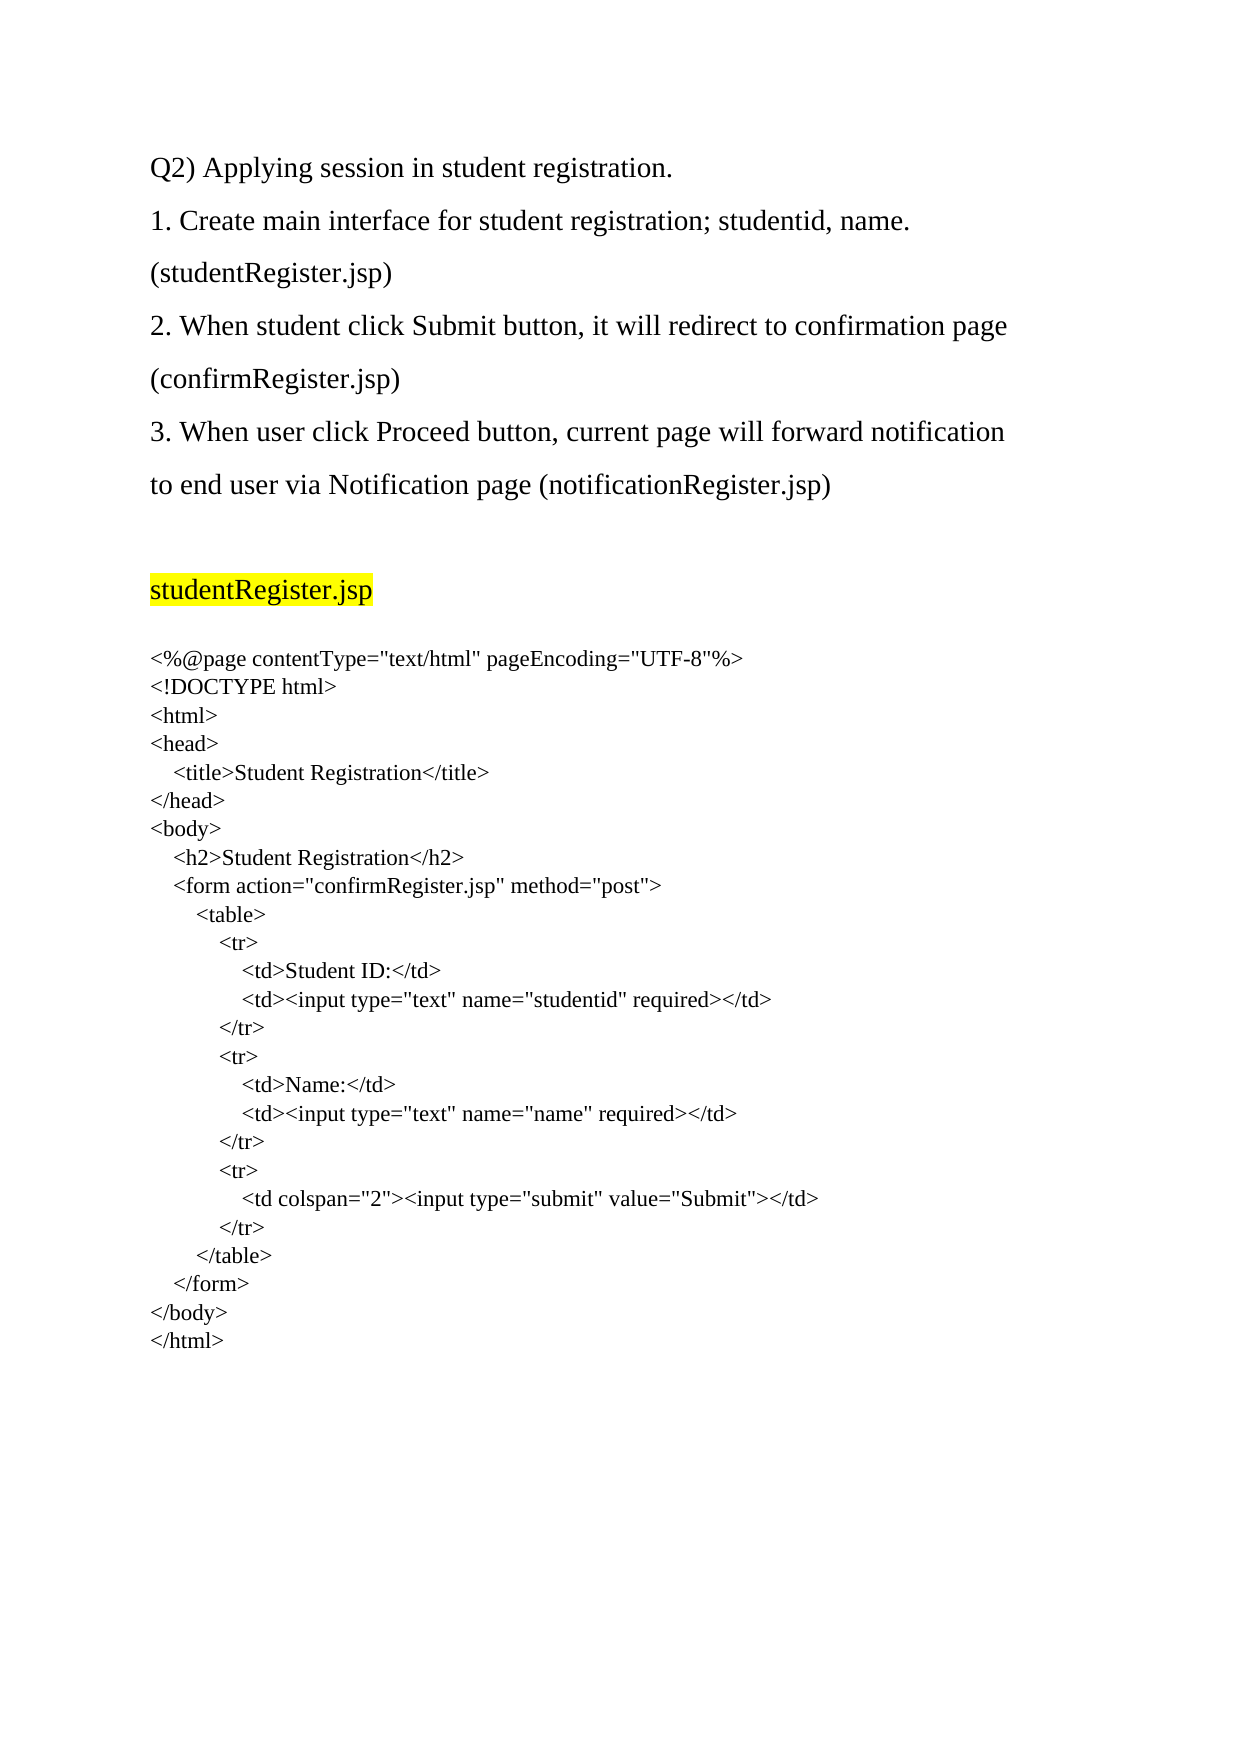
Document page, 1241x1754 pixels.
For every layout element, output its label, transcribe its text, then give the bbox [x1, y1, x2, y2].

text to end user via Notification page (notificationRegister.jsp) [150, 467, 1090, 500]
text <tr> [150, 1157, 1090, 1183]
text 1. Create main interface for student registration; studentid, name. [150, 203, 1090, 236]
text studentRegister.jsp [150, 572, 1090, 606]
text <title>Student Registration</title> [150, 758, 1090, 785]
text <table> [150, 901, 1090, 927]
text <tr> [150, 1043, 1090, 1069]
text <%@page contentType="text/html" pageEncoding="UTF-8"%> [150, 645, 1090, 671]
text <td><input type="text" name="studentid" required></td> [150, 986, 1090, 1012]
text </tr> [150, 1014, 1090, 1041]
text <html> [150, 702, 1090, 728]
text 3. When user click Proceed button, current page will forward notification [150, 414, 1090, 448]
text </body> [150, 1299, 1090, 1325]
text </tr> [150, 1213, 1090, 1240]
text <body> [150, 815, 1090, 842]
text <tr> [150, 929, 1090, 956]
text (studentRegister.jsp) [150, 256, 1090, 289]
text <form action="confirmRegister.jsp" method="post"> [150, 872, 1090, 899]
text <td>Student ID:</td> [150, 958, 1090, 984]
text </tr> [150, 1128, 1090, 1154]
text <td colspan="2"><input type="submit" value="Submit"></td> [150, 1185, 1090, 1211]
text </head> [150, 787, 1090, 813]
text <!DOCTYPE html> [150, 673, 1090, 699]
text <h2>Student Registration</h2> [150, 844, 1090, 870]
text <td>Name:</td> [150, 1071, 1090, 1098]
text <td><input type="text" name="name" required></td> [150, 1100, 1090, 1126]
text <head> [150, 730, 1090, 756]
text </table> [150, 1242, 1090, 1268]
text (confirmRegister.jsp) [150, 361, 1090, 395]
text Q2) Applying session in student registration. [150, 150, 1090, 183]
text </form> [150, 1270, 1090, 1297]
text 2. When student click Submit button, it will redirect to confirmation page [150, 308, 1090, 342]
text </html> [150, 1327, 1090, 1354]
